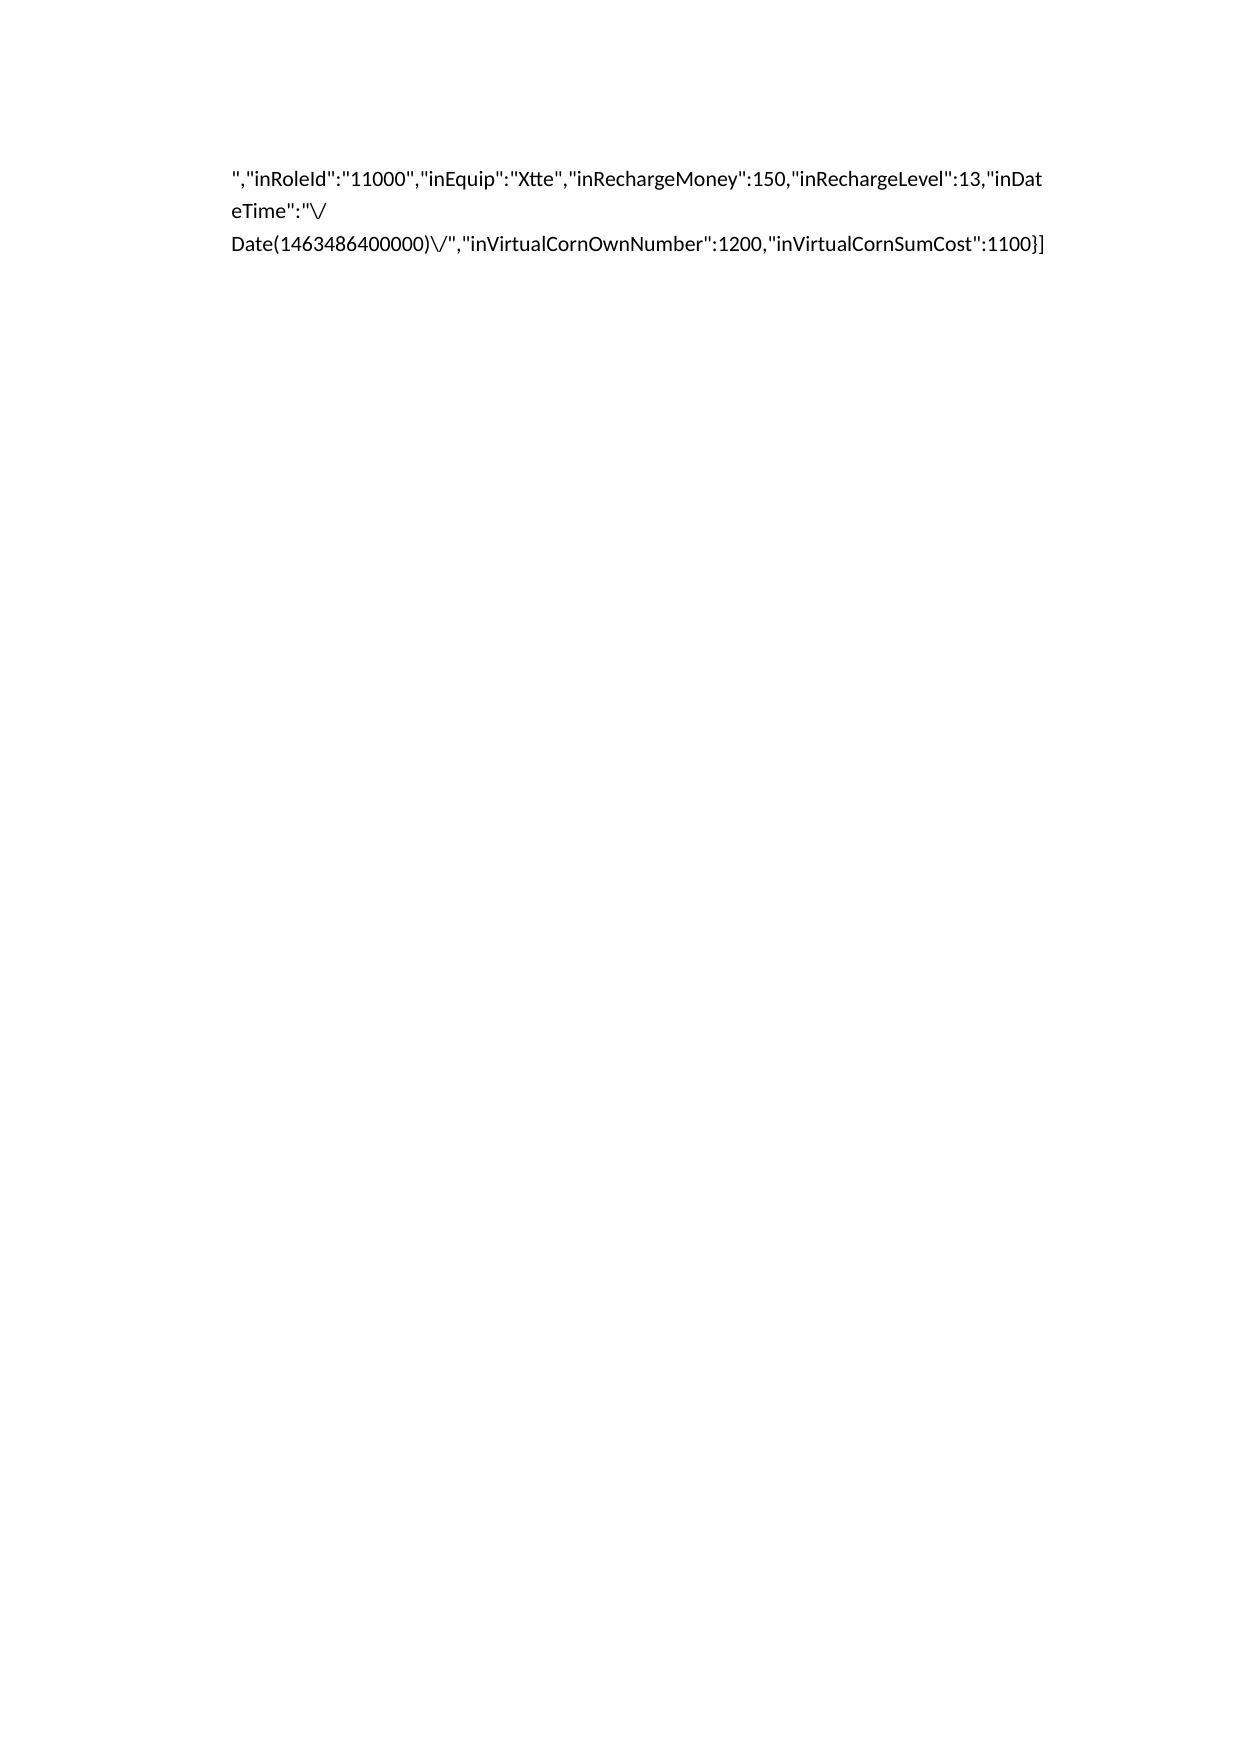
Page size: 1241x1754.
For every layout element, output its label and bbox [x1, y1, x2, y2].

text [231, 162, 1053, 259]
